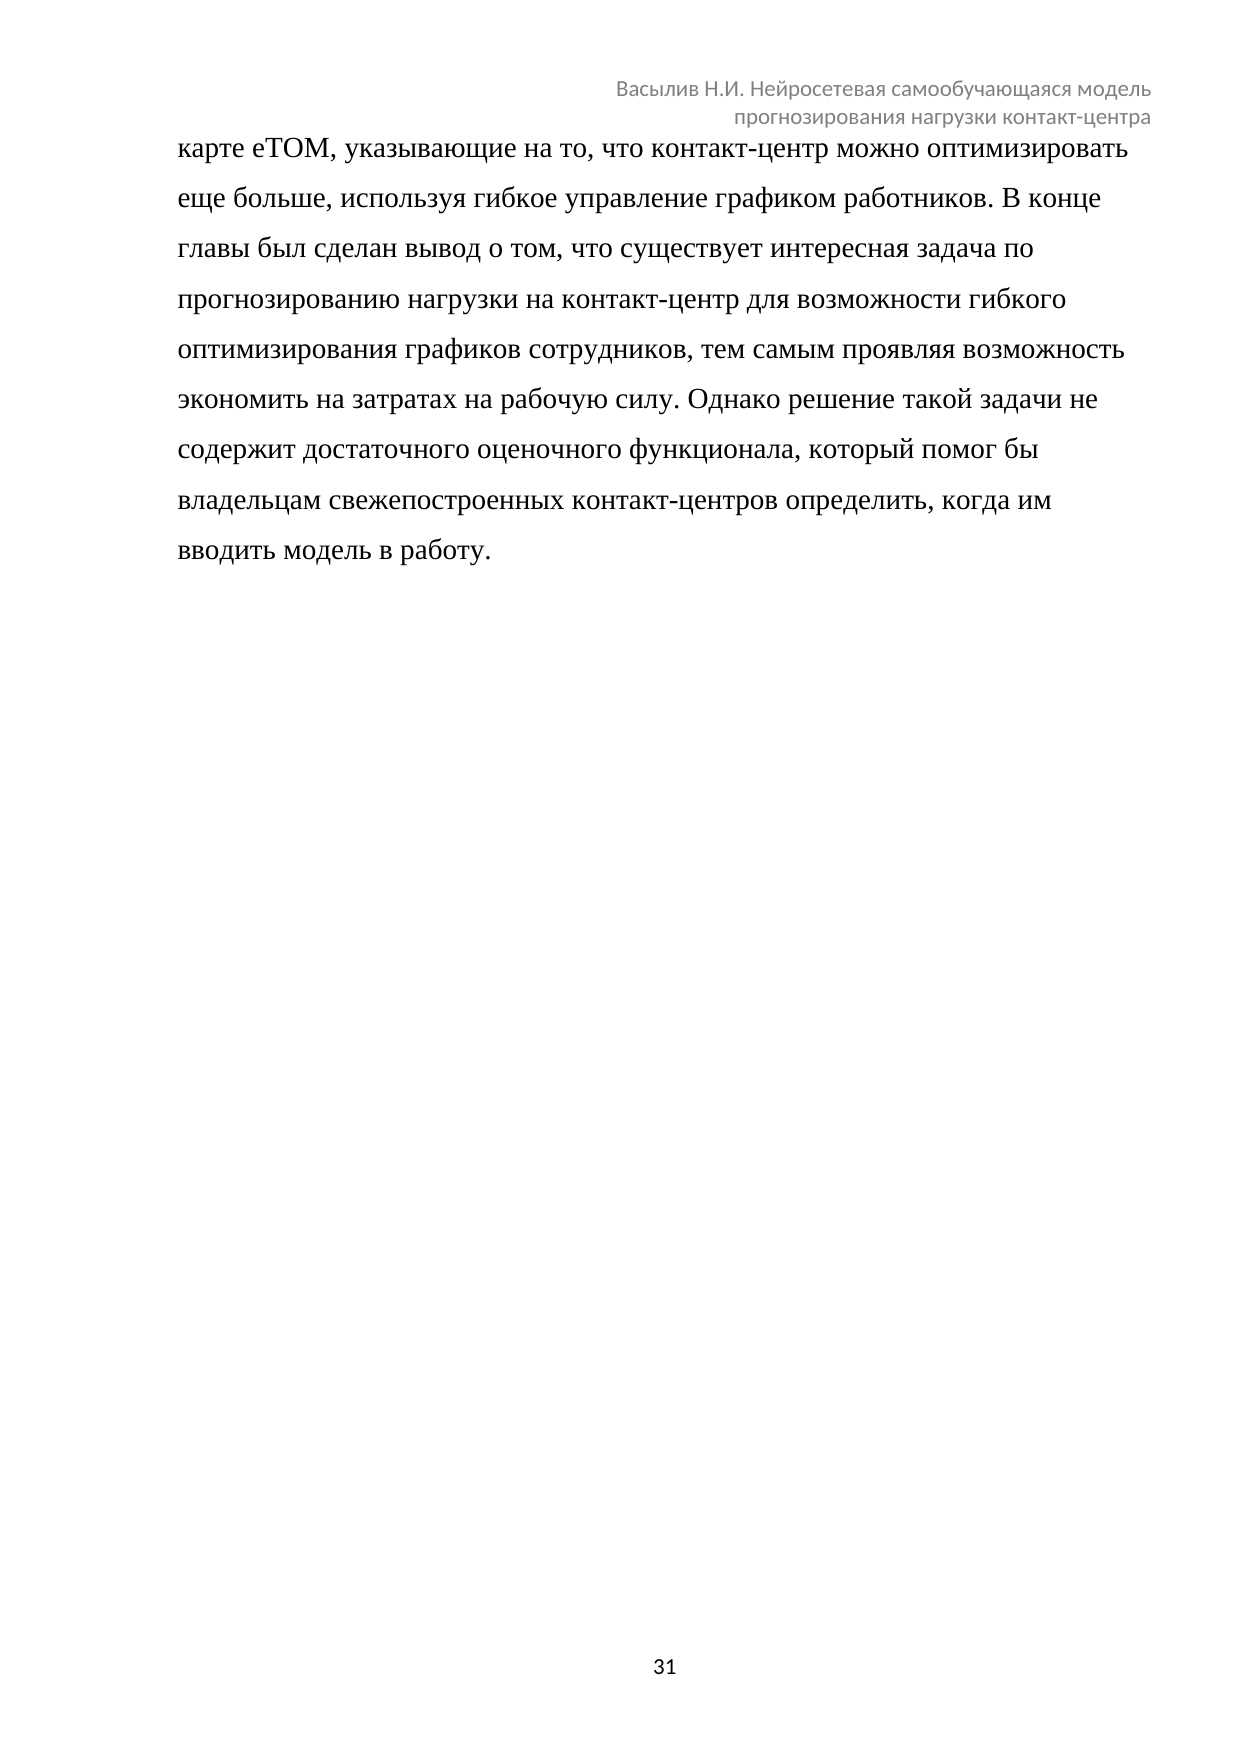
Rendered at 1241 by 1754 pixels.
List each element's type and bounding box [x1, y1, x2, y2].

text [177, 130, 1152, 566]
